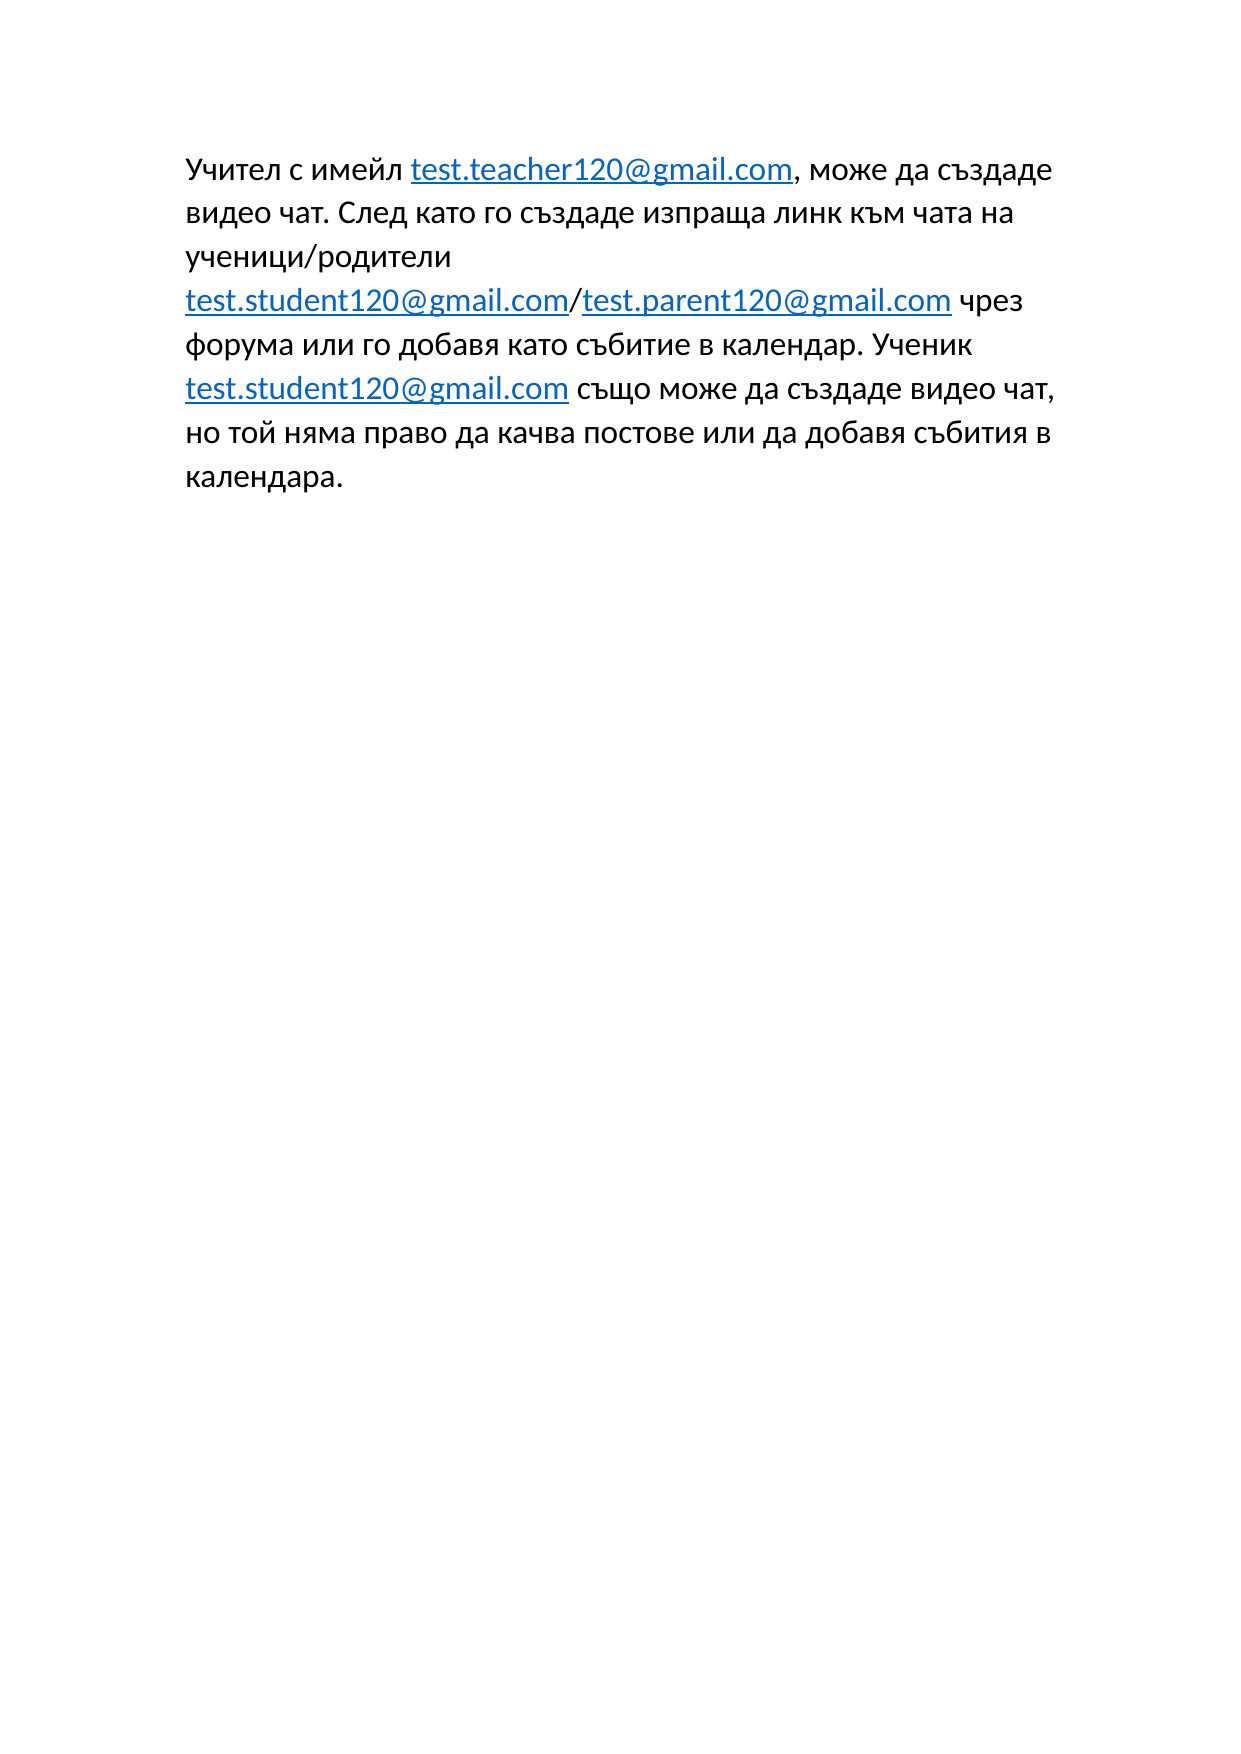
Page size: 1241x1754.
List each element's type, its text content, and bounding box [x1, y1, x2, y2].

text Учител с имейл test.teacher120@gmail.com, може да създаде видео чат. След като го създаде изпраща линк към чата на ученици/родители test.student120@gmail.com/test.parent120@gmail.com чрез форума или го добавя като събитие в календар. Ученик test.student120@gmail.com също може да създаде видео чат, но той няма право да качва постове или да добавя събития в календара. [185, 148, 1093, 496]
